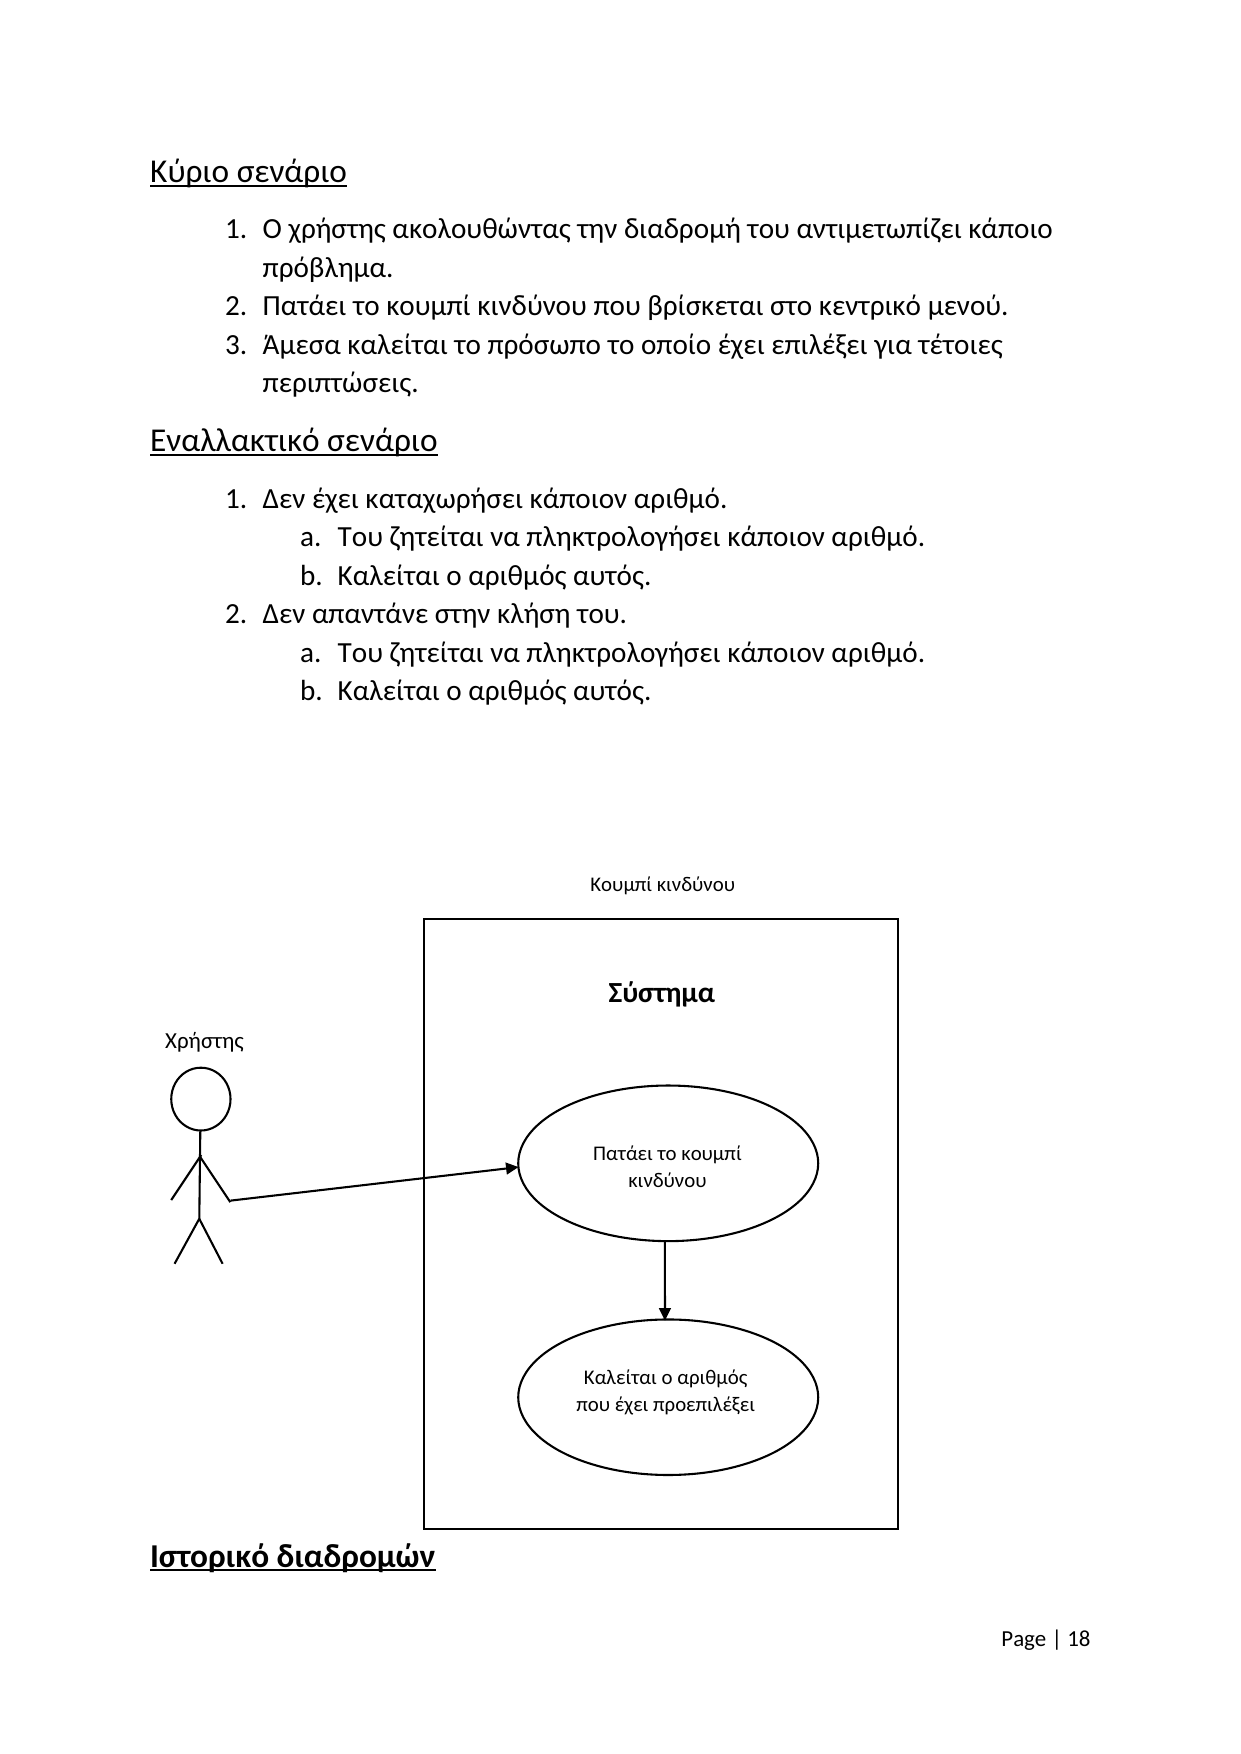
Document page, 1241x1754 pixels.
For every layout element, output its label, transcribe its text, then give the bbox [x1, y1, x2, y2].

list Δεν έχει καταχωρήσει κάποιον αριθμό. [225, 480, 1090, 516]
list Άμεσα καλείται το πρόσωπο το οποίο έχει επιλέξει για τέτοιες περιπτώσεις. [225, 326, 1090, 400]
text Κύριο σενάριο [150, 150, 1090, 191]
text Ιστορικό διαδρομών [150, 1534, 1090, 1575]
list Πατάει το κουμπί κινδύνου που βρίσκεται στο κεντρικό μενού. [225, 287, 1090, 323]
list Δεν απαντάνε στην κλήση του. [225, 595, 1090, 631]
list Ο χρήστης ακολουθώντας την διαδρομή του αντιμετωπίζει κάποιο πρόβλημα. [225, 211, 1090, 285]
text Εναλλακτικό σενάριο [150, 419, 1090, 460]
list Του ζητείται να πληκτρολογήσει κάποιον αριθμό. [300, 518, 1090, 554]
list Του ζητείται να πληκτρολογήσει κάποιον αριθμό. [300, 634, 1090, 669]
list Καλείται ο αριθμός αυτός. [300, 557, 1090, 593]
list Καλείται ο αριθμός αυτός. [300, 672, 1090, 708]
